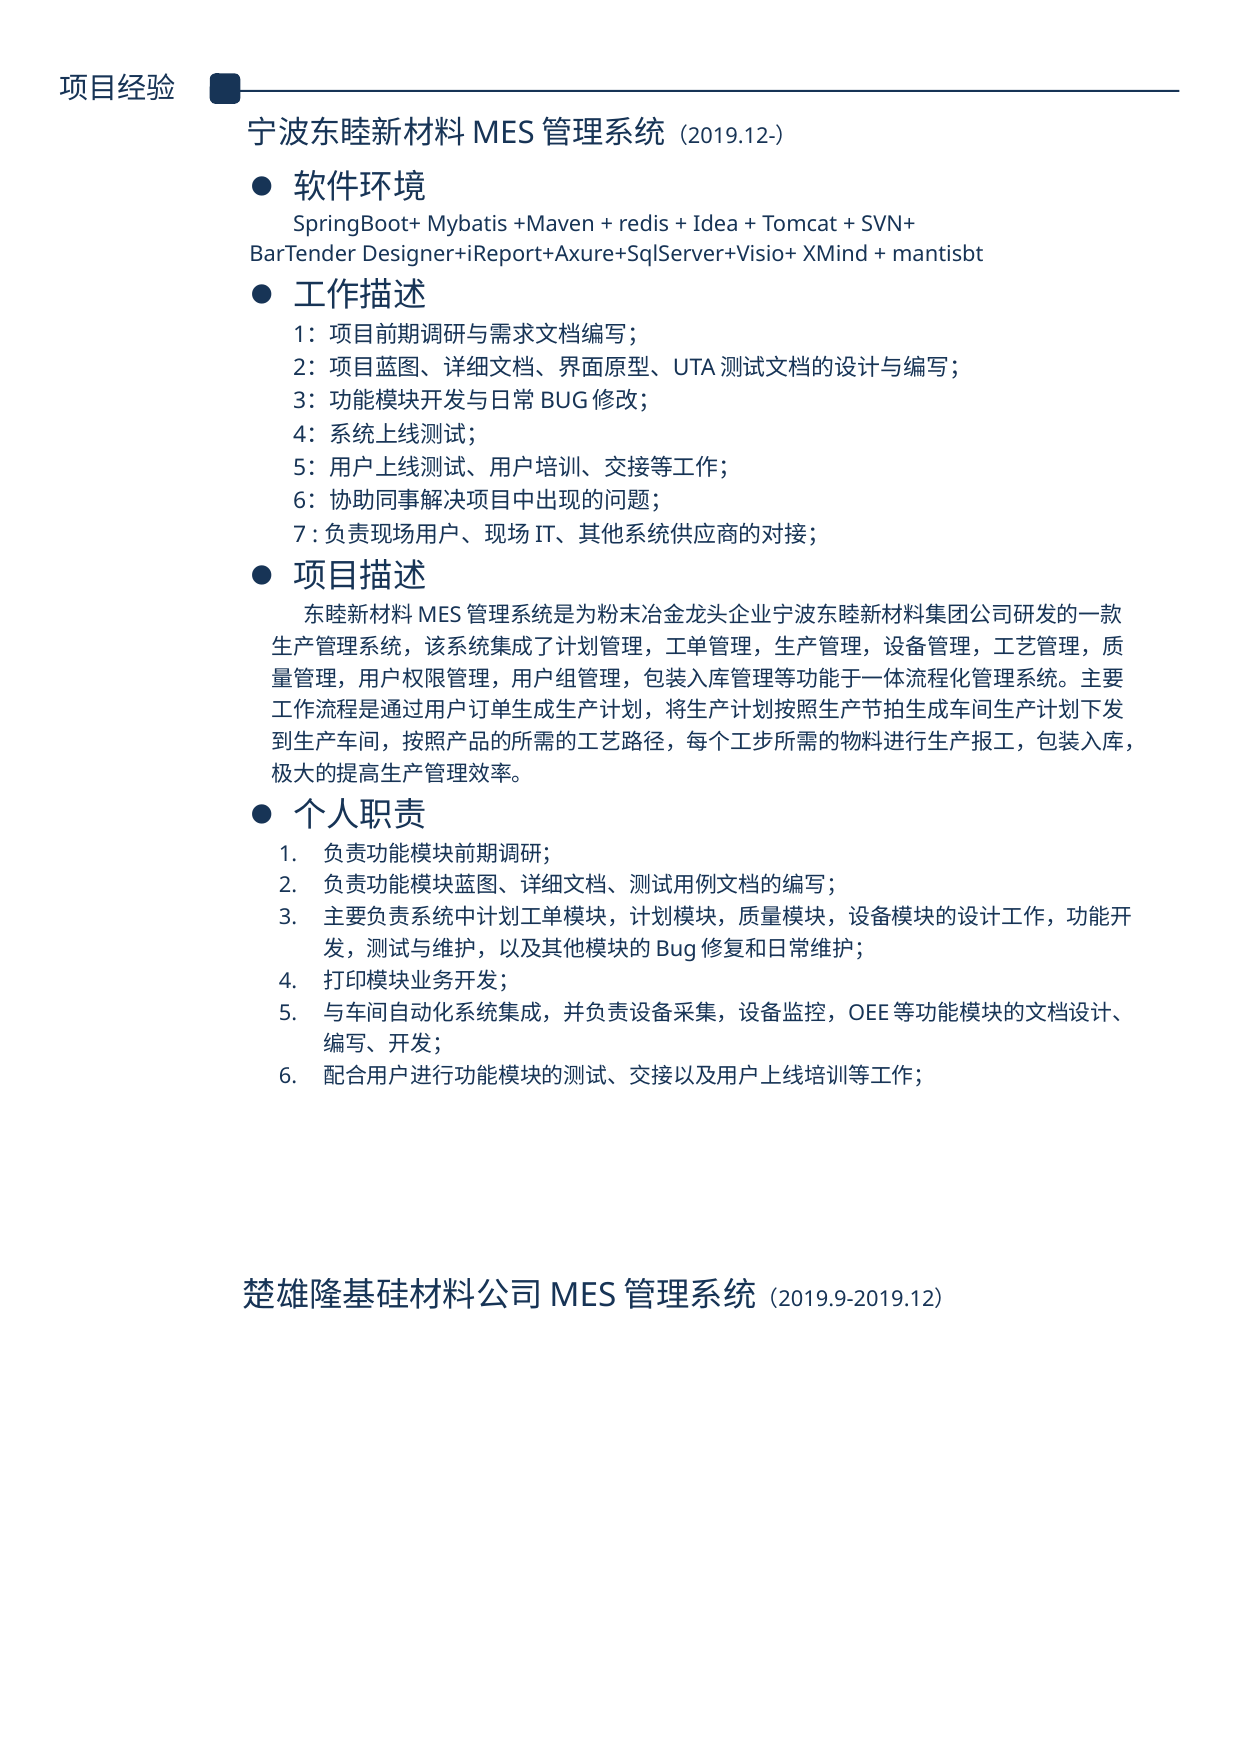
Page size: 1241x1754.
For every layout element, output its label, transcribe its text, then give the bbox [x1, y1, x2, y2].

text 项目经验 [59, 64, 1181, 107]
text 楚雄隆基硅材料公司MES管理系统（2019.9-2019.12） [59, 1268, 1181, 1316]
text 宁波东睦新材料MES管理系统（2019.12-） [59, 107, 1181, 152]
